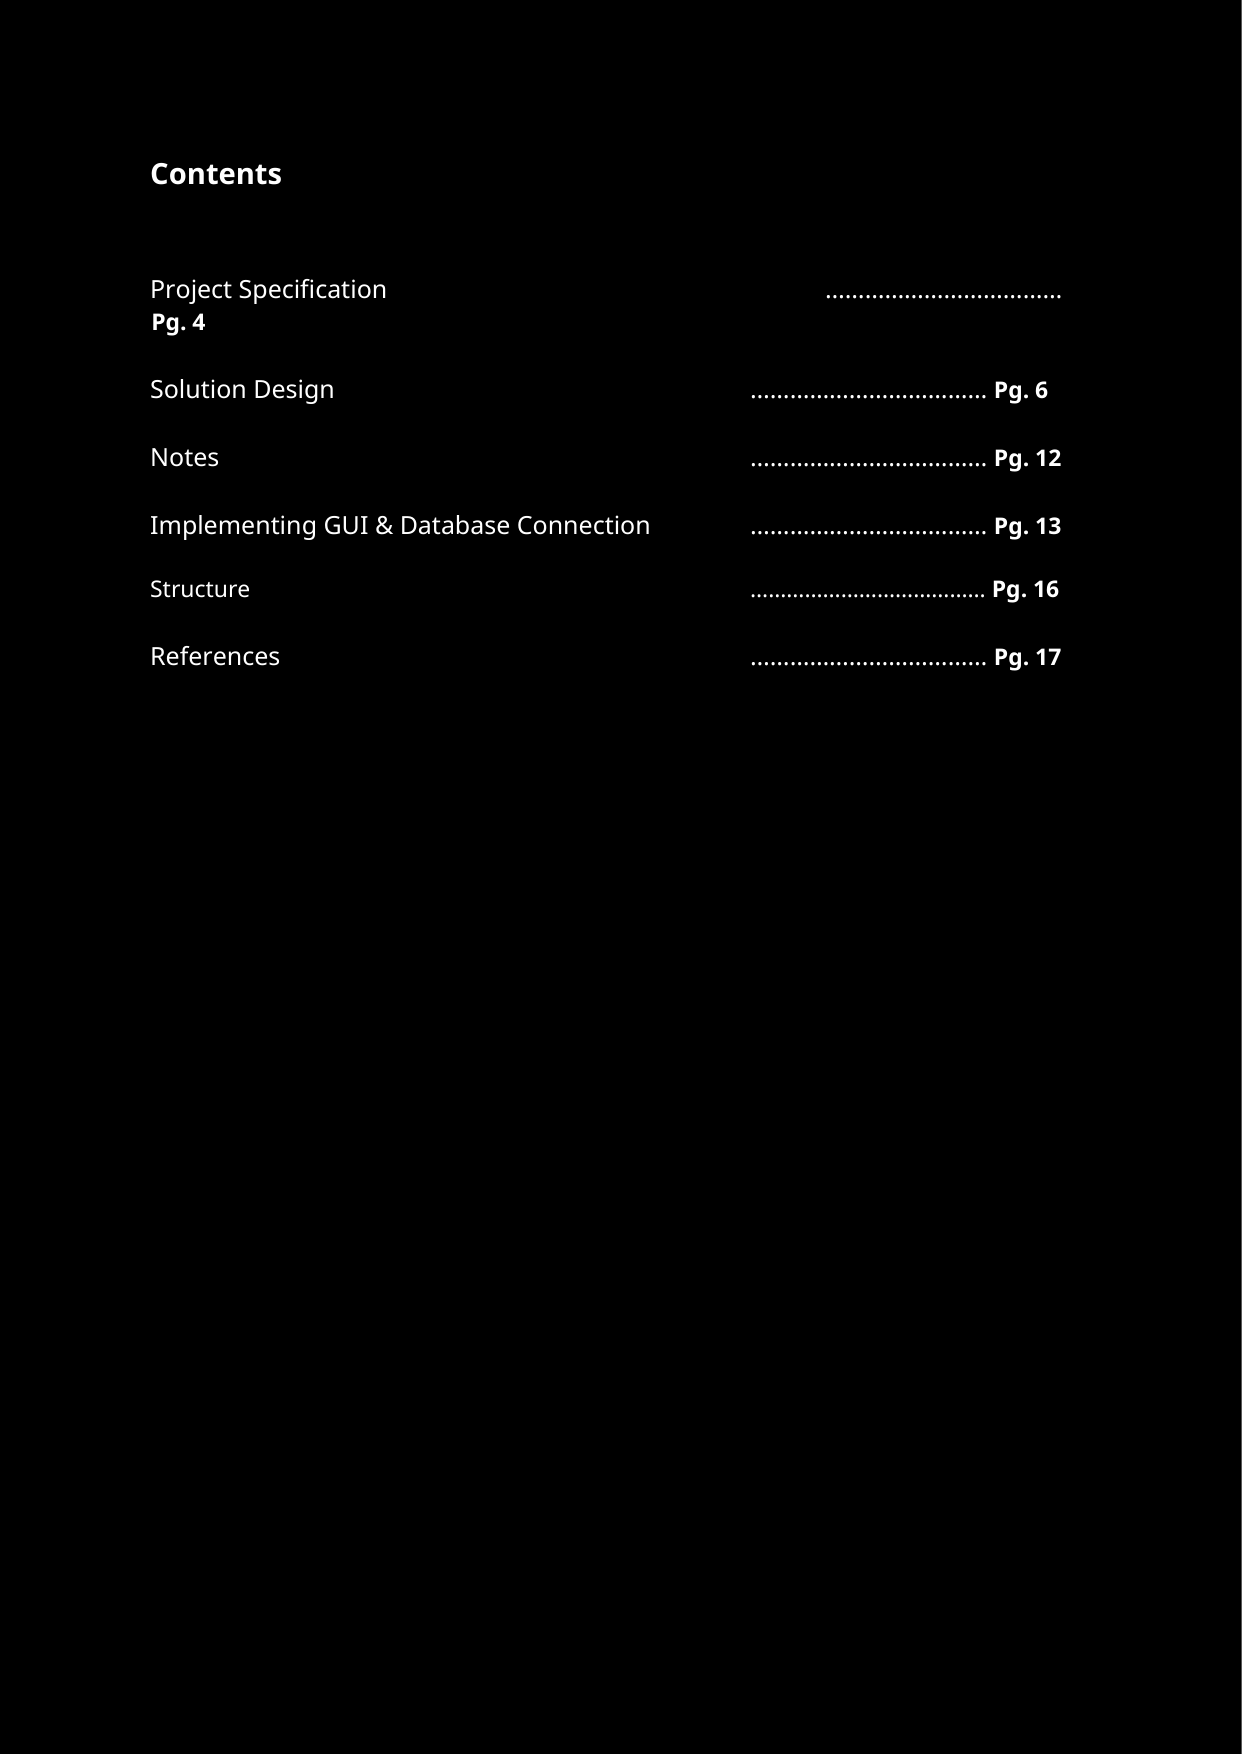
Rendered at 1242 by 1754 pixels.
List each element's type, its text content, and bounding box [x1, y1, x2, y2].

text Contents [150, 153, 1091, 193]
text References ……………………………… Pg. 17 [150, 638, 1091, 672]
text Project Specification ……………………………… Pg. 4 [150, 272, 1091, 337]
text Solution Design ……………………………… Pg. 6 [150, 372, 1091, 406]
text Structure ………………………………… Pg. 16 [150, 573, 1091, 604]
text Notes ……………………………… Pg. 12 [150, 440, 1091, 474]
text Implementing GUI & Database Connection ……………………………… Pg. 13 [150, 508, 1091, 542]
